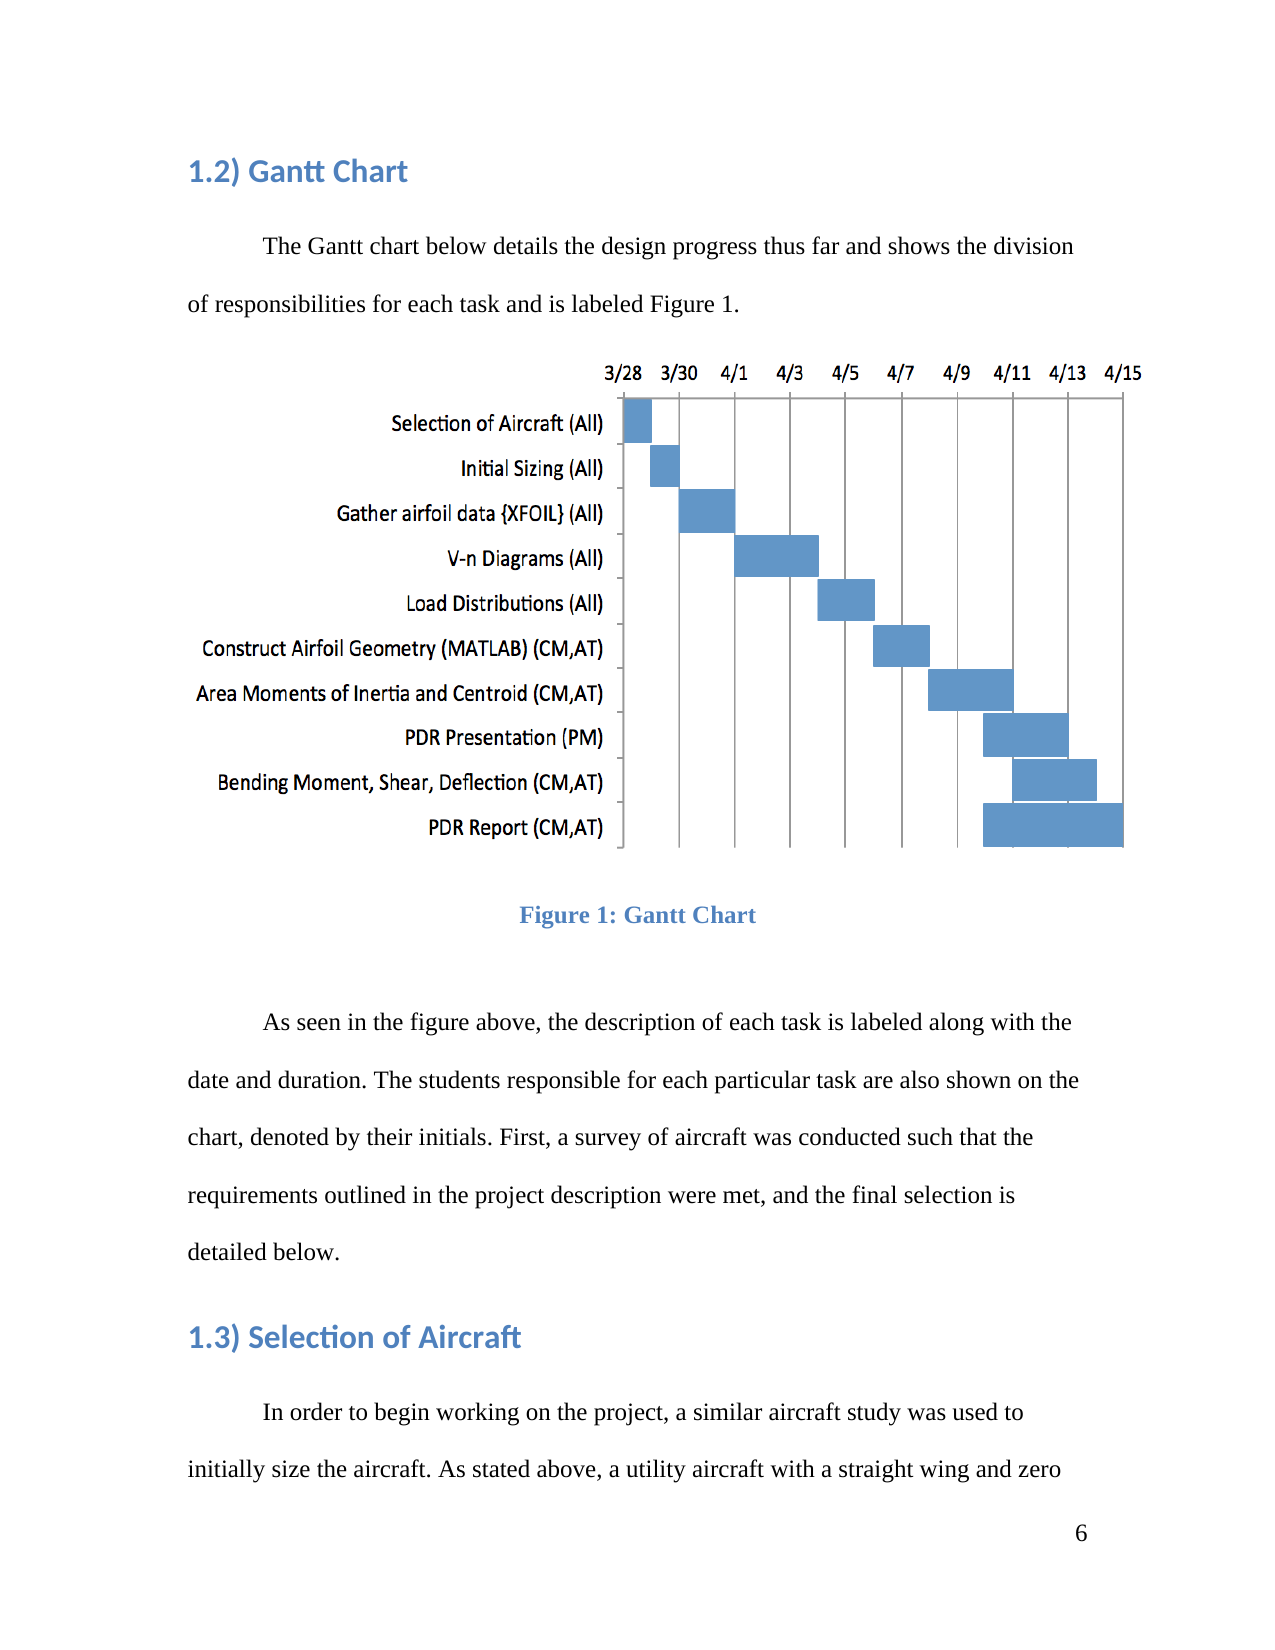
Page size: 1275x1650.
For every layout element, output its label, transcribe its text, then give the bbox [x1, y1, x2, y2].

picture [187, 346, 1162, 872]
subtitle 1.3) Selection of Aircraft [187, 1316, 1087, 1356]
text The Gantt chart below details the design progress thus far and shows the division of responsibilities for each task and is labeled Figure 1. [187, 231, 1087, 318]
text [187, 1397, 1087, 1483]
text As seen in the figure above, the description of each task is labeled along with the date and duration. The students responsible for each particular task are also shown on the chart, denoted by their initials. First, a survey of aircraft was conducted such that the requirements outlined in the project description were met, and the final selection is detailed below. [187, 1007, 1087, 1266]
subtitle 1.2) Gantt Chart [187, 150, 1087, 191]
